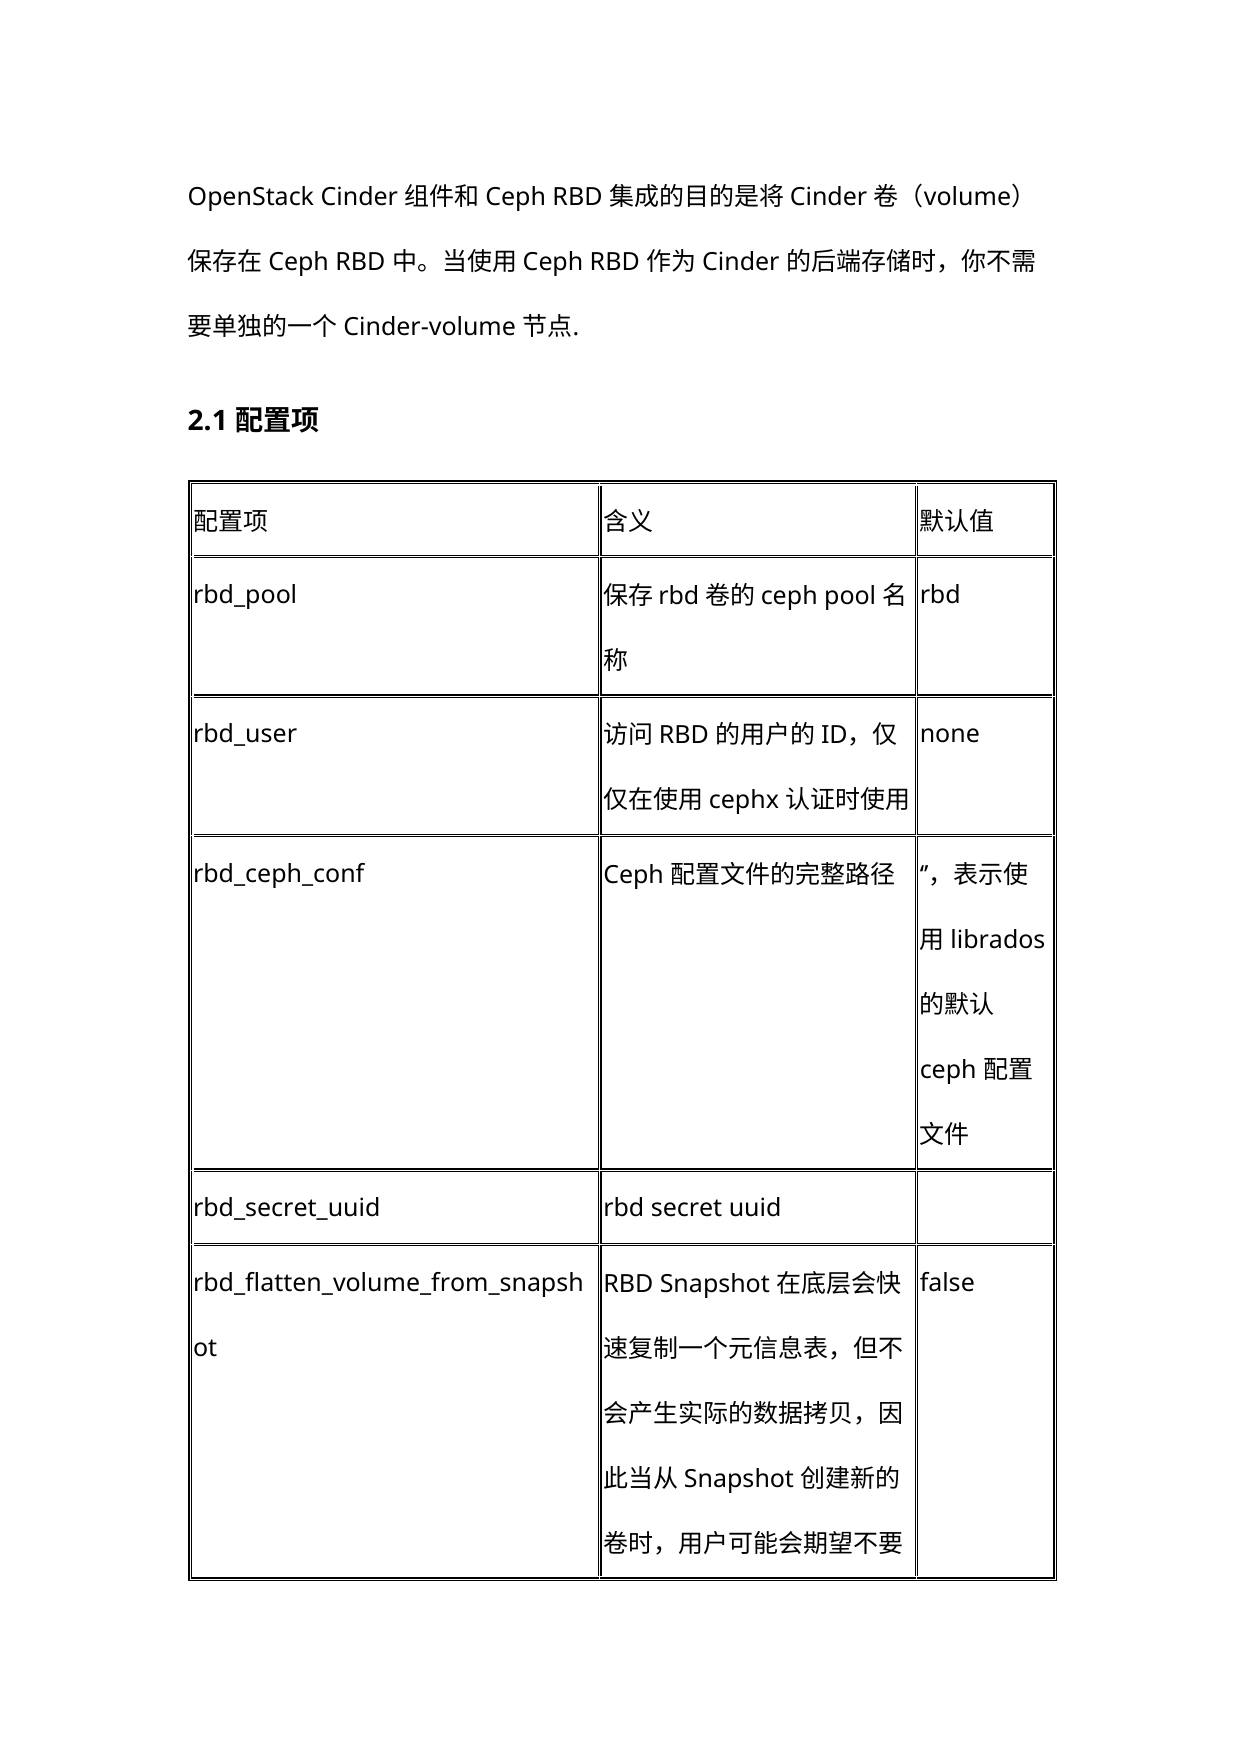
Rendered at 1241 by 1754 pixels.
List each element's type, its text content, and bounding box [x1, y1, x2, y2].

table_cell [190, 1243, 600, 1577]
table_cell rbd_user [192, 694, 598, 834]
table_cell 访问 RBD 的用户的 ID，仅仅在使用 cephx 认证时使用 [602, 698, 915, 834]
table_header 配置项 [192, 482, 600, 555]
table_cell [600, 1246, 916, 1577]
table_cell none [918, 694, 1054, 834]
table_header 含义 [600, 484, 916, 555]
table_cell rbd_ceph_conf [190, 834, 600, 1168]
table_header 默认值 [916, 484, 1053, 555]
text OpenStack Cinder 组件和 Ceph RBD 集成的目的是将 Cinder 卷（volume）保存在 Ceph RBD 中。当使用 Ceph RBD 作为 Cinder 的后端存储时，你不需要单独的一个 Cinder-volume 节点. [187, 162, 1053, 357]
text 2.1 配置项 [187, 386, 1053, 451]
table_cell false [916, 1243, 1055, 1577]
table_cell rbd [916, 555, 1055, 694]
table_cell 保存rbd 卷的ceph pool 名称 [602, 558, 915, 694]
table_cell ‘’，表示使用 librados 的默认ceph 配置文件 [916, 834, 1055, 1168]
table_cell rbd secret uuid [602, 1172, 915, 1243]
table_cell rbd_pool [190, 555, 600, 694]
table_cell [918, 1168, 1054, 1243]
table_cell Ceph 配置文件的完整路径 [602, 837, 915, 1168]
table_cell rbd_secret_uuid [192, 1168, 598, 1243]
